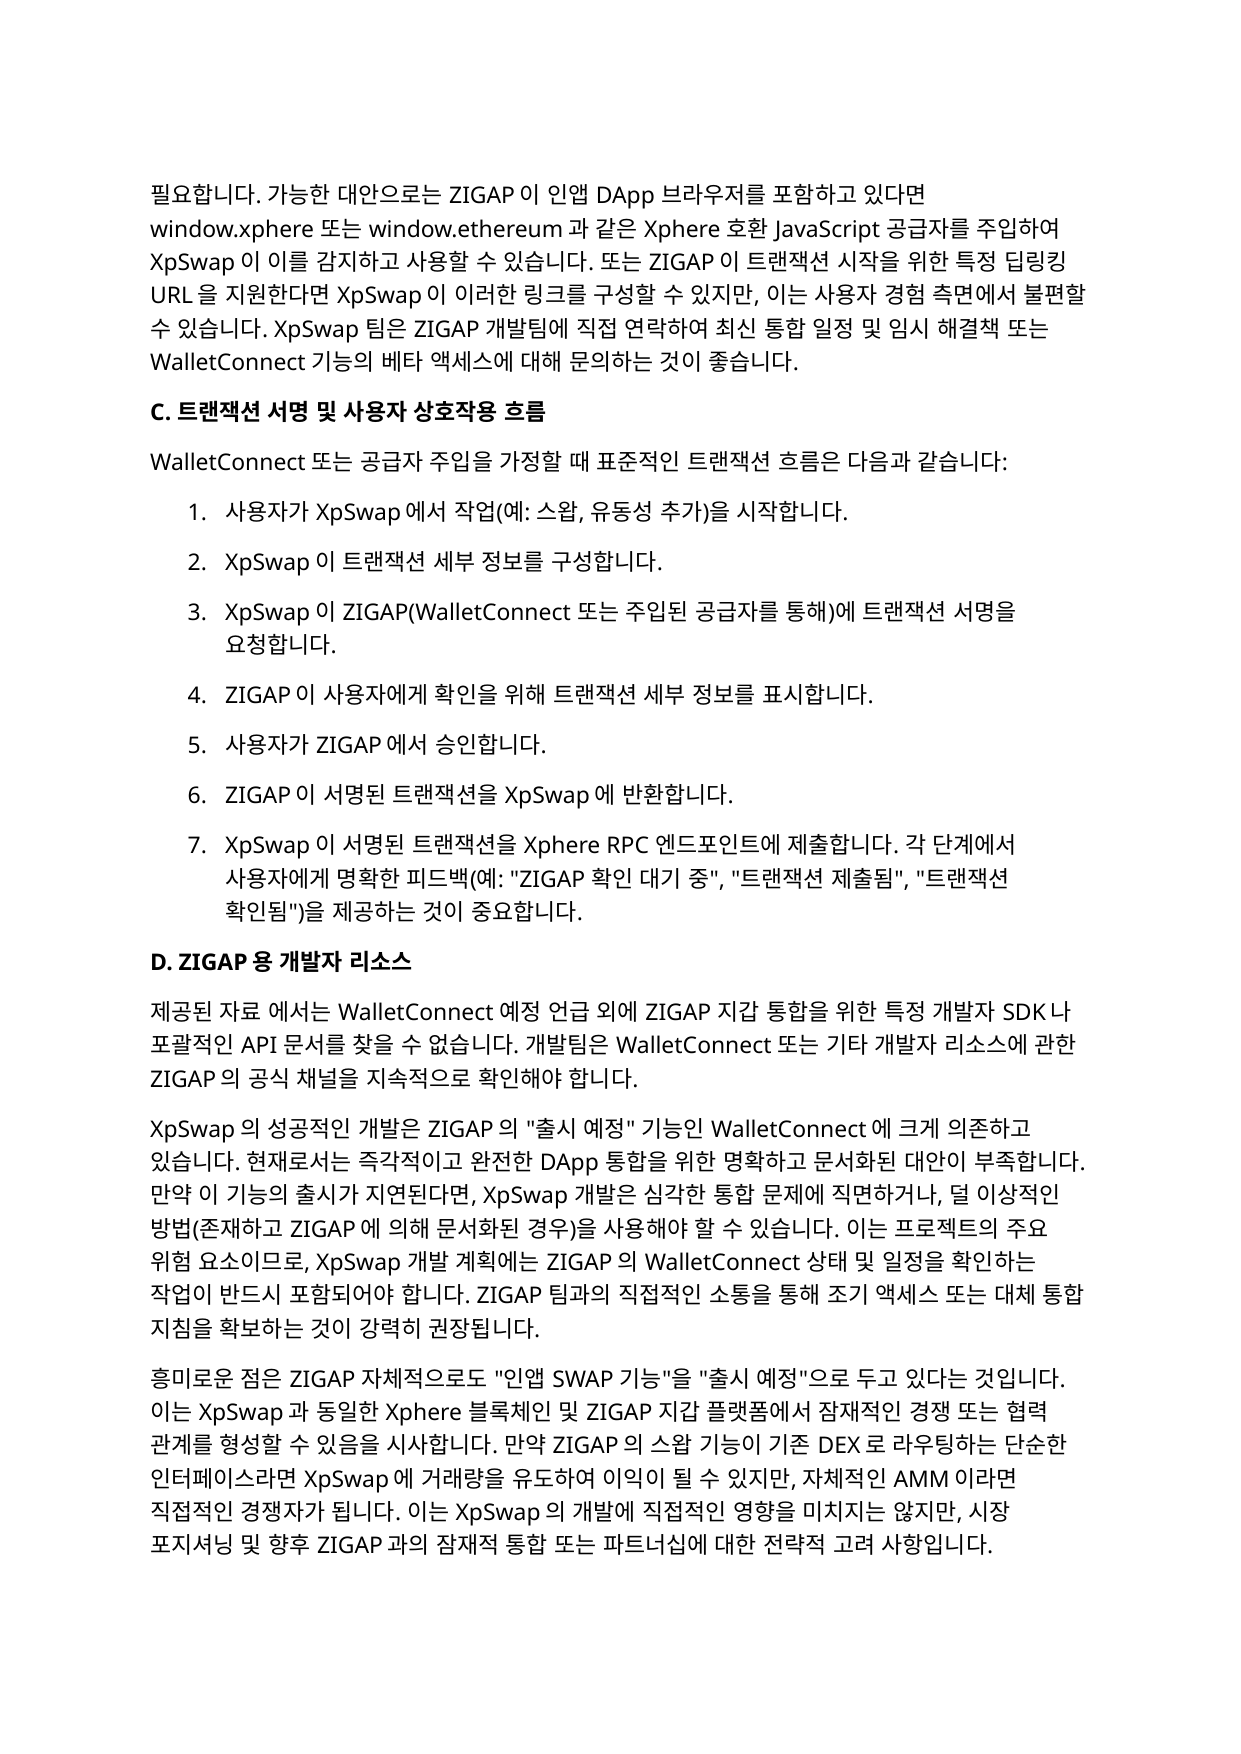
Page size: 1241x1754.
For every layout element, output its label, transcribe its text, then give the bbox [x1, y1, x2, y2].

text C. 트랜잭션 서명 및 사용자 상호작용 흐름 [150, 394, 1090, 427]
list 사용자가 ZIGAP에서 승인합니다. [187, 727, 1090, 761]
text 흥미로운 점은 ZIGAP 자체적으로도 "인앱 SWAP 기능"을 "출시 예정"으로 두고 있다는 것입니다. 이는 XpSwap과 동일한 Xphere 블록체인 및 ZIGAP 지갑 플랫폼에서 잠재적인 경쟁 또는 협력 관계를 형성할 수 있음을 시사합니다. 만약 ZIGAP의 스왑 기능이 기존 DEX로 라우팅하는 단순한 인터페이스라면 XpSwap에 거래량을 유도하여 이익이 될 수 있지만, 자체적인 AMM이라면 직접적인 경쟁자가 됩니다. 이는 XpSwap의 개발에 직접적인 영향을 미치지는 않지만, 시장 포지셔닝 및 향후 ZIGAP과의 잠재적 통합 또는 파트너십에 대한 전략적 고려 사항입니다. [150, 1361, 1090, 1561]
list XpSwap이 ZIGAP(WalletConnect 또는 주입된 공급자를 통해)에 트랜잭션 서명을 요청합니다. [187, 594, 1090, 661]
list 사용자가 XpSwap에서 작업(예: 스왑, 유동성 추가)을 시작합니다. [187, 494, 1090, 527]
list XpSwap이 트랜잭션 세부 정보를 구성합니다. [187, 544, 1090, 577]
text XpSwap의 성공적인 개발은 ZIGAP의 "출시 예정" 기능인 WalletConnect에 크게 의존하고 있습니다. 현재로서는 즉각적이고 완전한 DApp 통합을 위한 명확하고 문서화된 대안이 부족합니다. 만약 이 기능의 출시가 지연된다면, XpSwap 개발은 심각한 통합 문제에 직면하거나, 덜 이상적인 방법(존재하고 ZIGAP에 의해 문서화된 경우)을 사용해야 할 수 있습니다. 이는 프로젝트의 주요 위험 요소이므로, XpSwap 개발 계획에는 ZIGAP의 WalletConnect 상태 및 일정을 확인하는 작업이 반드시 포함되어야 합니다. ZIGAP 팀과의 직접적인 소통을 통해 조기 액세스 또는 대체 통합 지침을 확보하는 것이 강력히 권장됩니다. [150, 1111, 1090, 1344]
list ZIGAP이 사용자에게 확인을 위해 트랜잭션 세부 정보를 표시합니다. [187, 677, 1090, 711]
text WalletConnect 또는 공급자 주입을 가정할 때 표준적인 트랜잭션 흐름은 다음과 같습니다: [150, 444, 1090, 477]
list XpSwap이 서명된 트랜잭션을 Xphere RPC 엔드포인트에 제출합니다. 각 단계에서 사용자에게 명확한 피드백(예: "ZIGAP 확인 대기 중", "트랜잭션 제출됨", "트랜잭션 확인됨")을 제공하는 것이 중요합니다. [187, 827, 1090, 927]
text 제공된 자료 에서는 WalletConnect 예정 언급 외에 ZIGAP 지갑 통합을 위한 특정 개발자 SDK나 포괄적인 API 문서를 찾을 수 없습니다. 개발팀은 WalletConnect 또는 기타 개발자 리소스에 관한 ZIGAP의 공식 채널을 지속적으로 확인해야 합니다. [150, 994, 1090, 1094]
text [150, 177, 1090, 377]
list ZIGAP이 서명된 트랜잭션을 XpSwap에 반환합니다. [187, 777, 1090, 811]
text D. ZIGAP용 개발자 리소스 [150, 944, 1090, 977]
